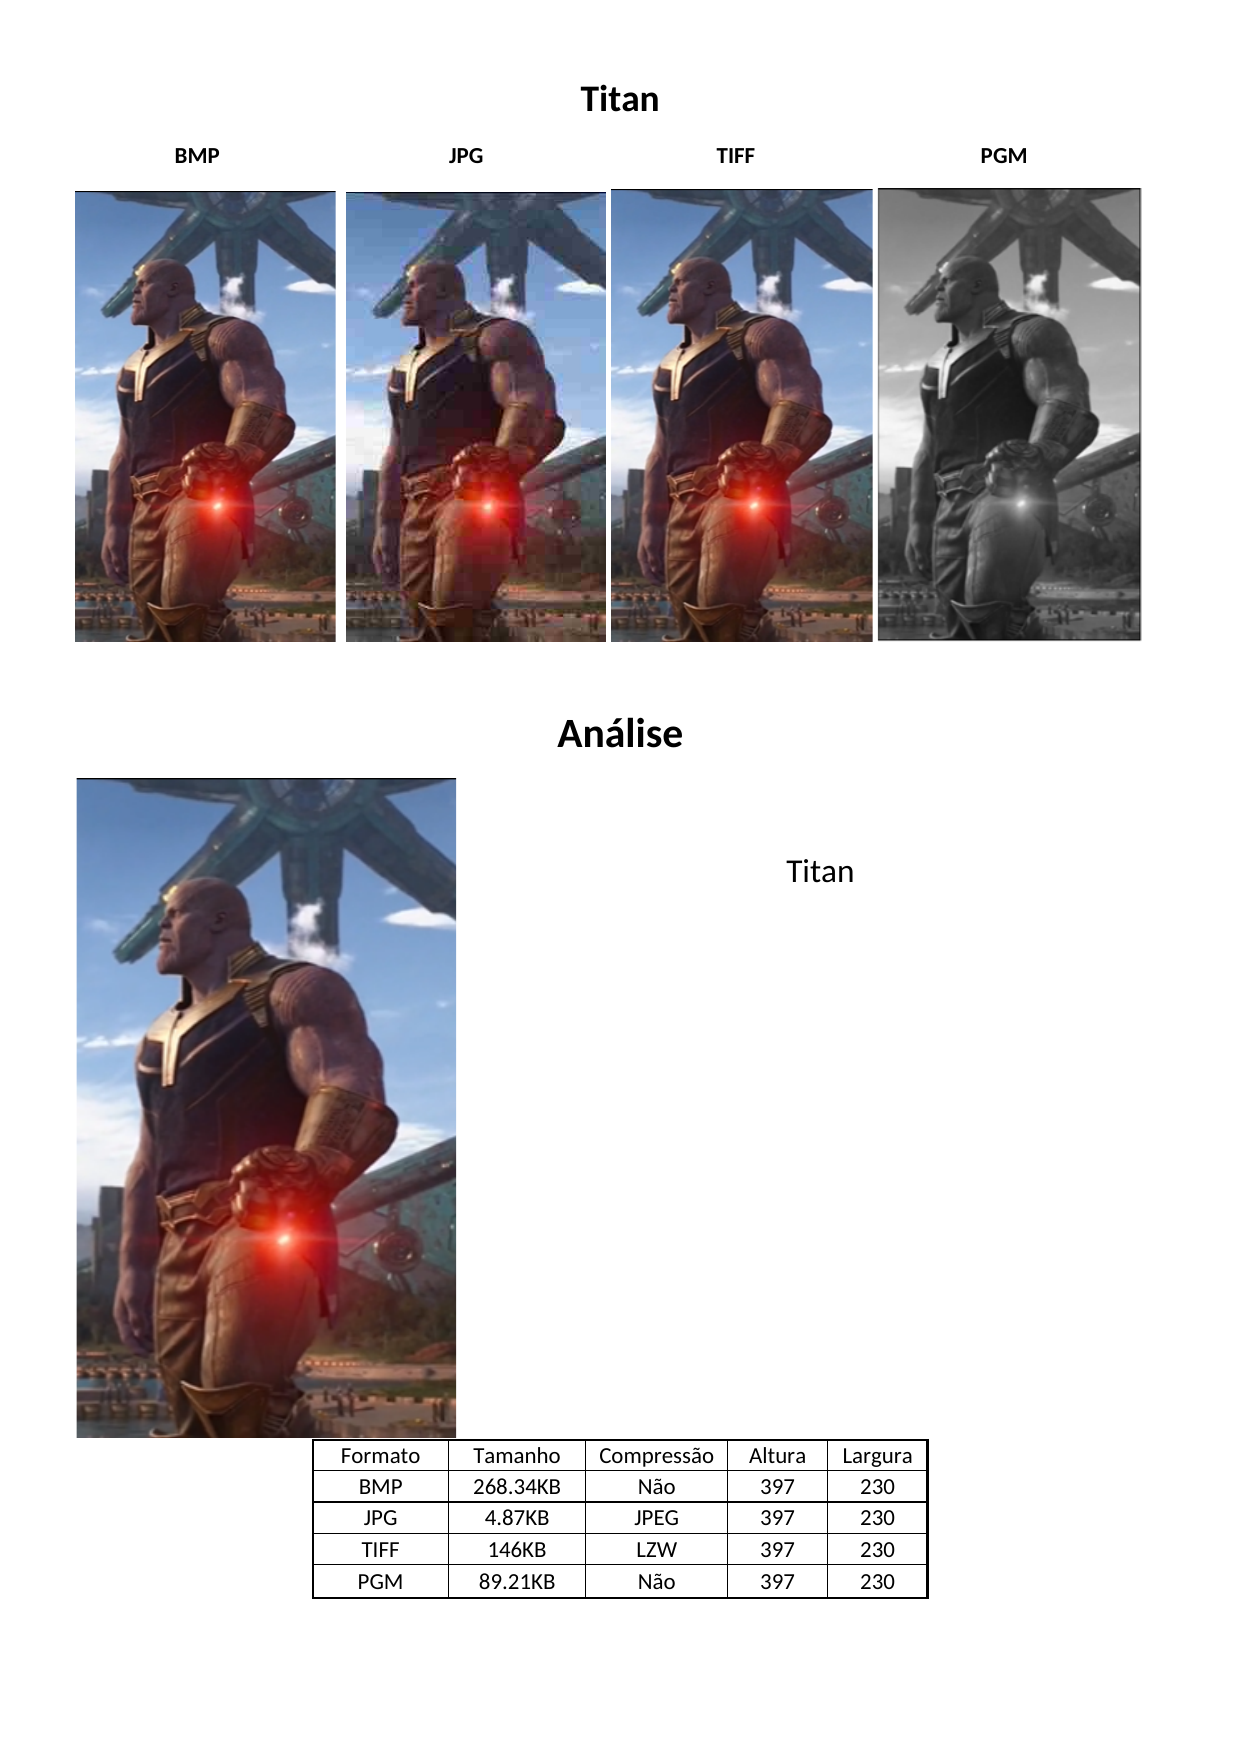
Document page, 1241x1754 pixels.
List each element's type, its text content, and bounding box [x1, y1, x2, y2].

table_cell 230 [828, 1471, 926, 1501]
table_cell 268.34KB [449, 1471, 585, 1501]
table_cell 397 [728, 1534, 827, 1564]
text Titan [457, 850, 1165, 891]
table_cell PGM [314, 1565, 448, 1597]
table_cell 89.21KB [449, 1565, 585, 1597]
picture [75, 191, 336, 642]
table_cell 230 [828, 1534, 926, 1564]
text Análise [75, 707, 1165, 758]
table_cell Não [586, 1565, 727, 1597]
table_header Tamanho [449, 1441, 585, 1470]
table_cell 230 [828, 1565, 926, 1597]
table_cell LZW [586, 1534, 727, 1564]
table_cell 397 [728, 1471, 827, 1501]
table_cell BMP [314, 1471, 448, 1501]
table_header Compressão [586, 1441, 727, 1470]
table_cell 230 [828, 1503, 926, 1533]
picture [75, 778, 457, 1434]
picture [877, 188, 1142, 642]
table_cell 146KB [449, 1534, 585, 1564]
table_cell 397 [728, 1503, 827, 1533]
picture [346, 192, 606, 642]
table_header Largura [828, 1441, 926, 1470]
table_cell 397 [728, 1565, 827, 1597]
table_cell Não [586, 1471, 727, 1501]
table_cell 4.87KB [449, 1503, 585, 1533]
table_cell JPG [314, 1503, 448, 1533]
picture [611, 189, 873, 642]
text BMP JPG TIFF PGM [75, 141, 1165, 169]
table_cell JPEG [586, 1503, 727, 1533]
text Titan [75, 75, 1165, 121]
table_header Altura [728, 1441, 827, 1470]
table_header Formato [314, 1441, 448, 1470]
table_cell TIFF [314, 1534, 448, 1564]
